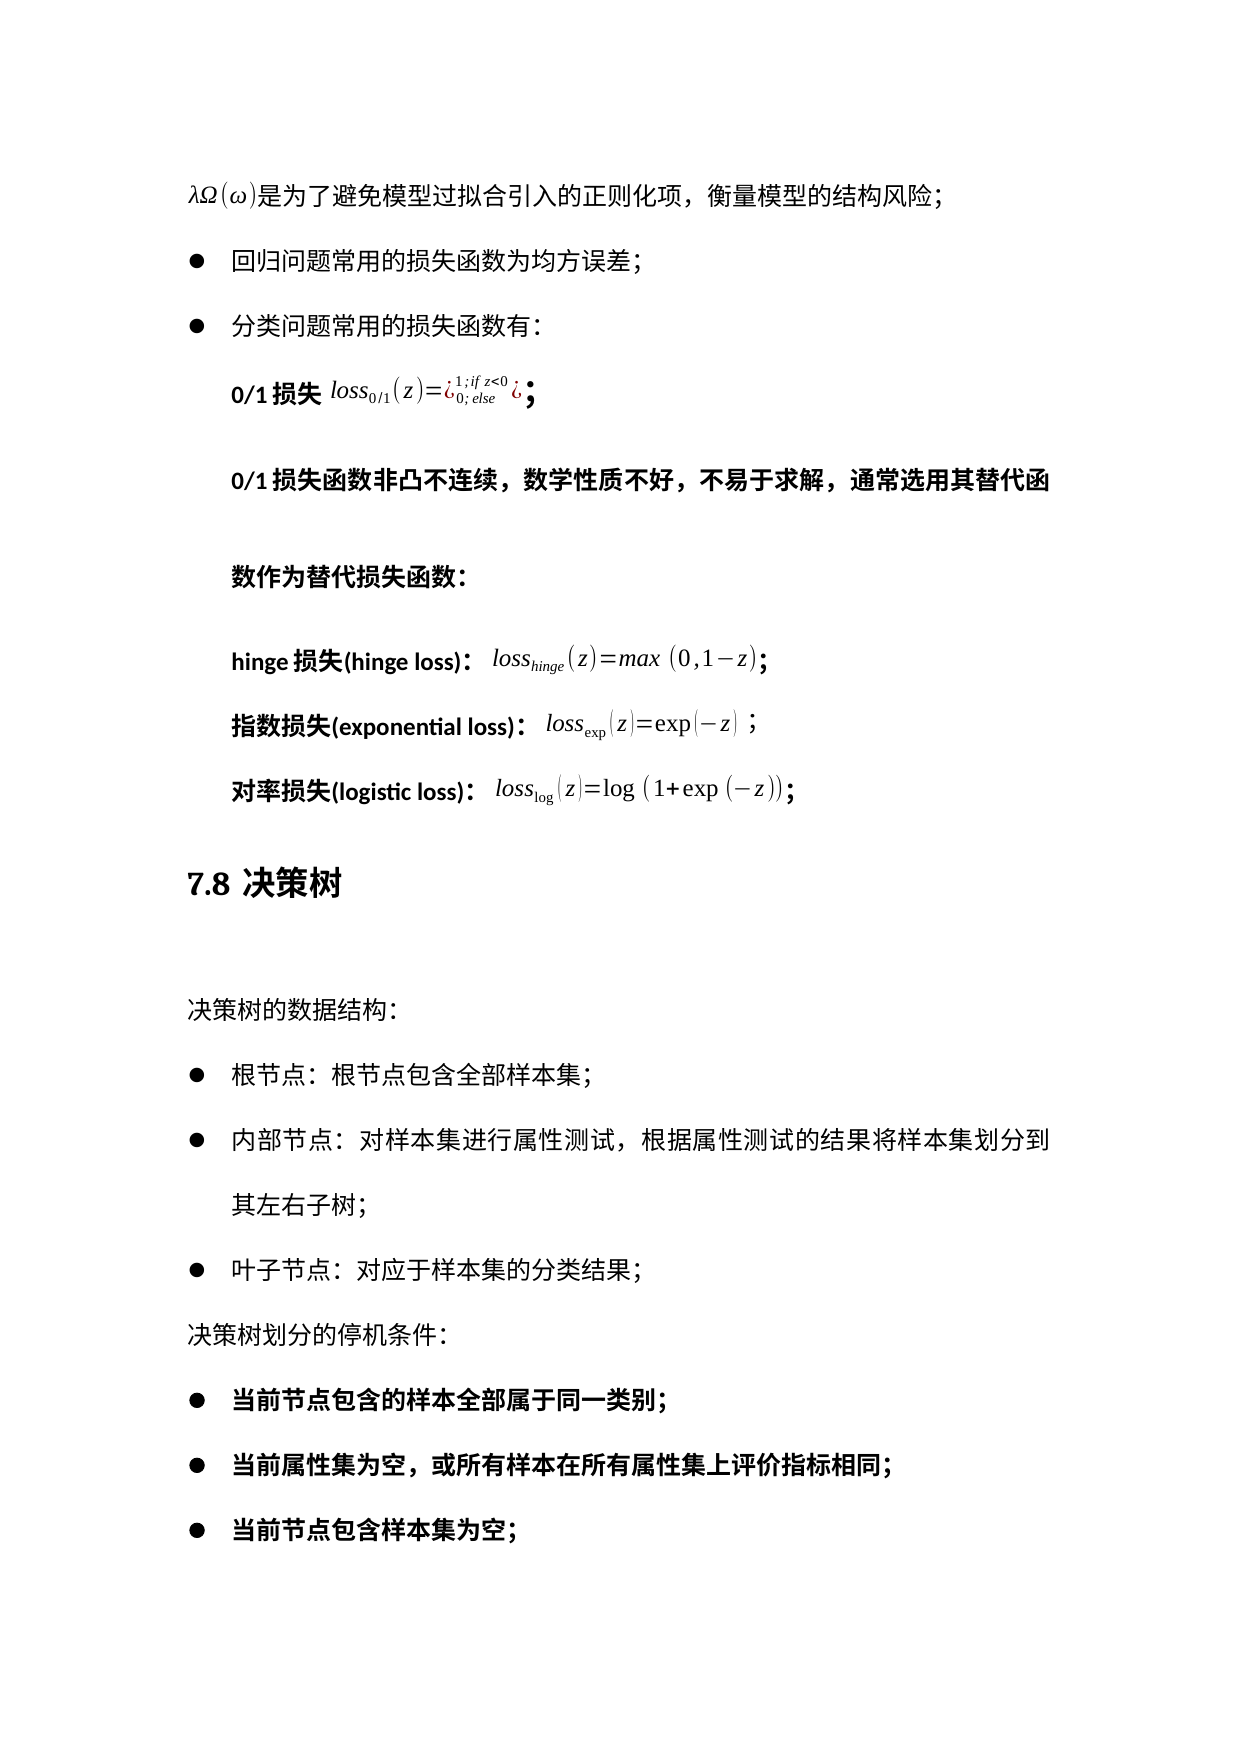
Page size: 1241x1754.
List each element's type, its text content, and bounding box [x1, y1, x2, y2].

list 分类问题常用的损失函数有： [187, 292, 1053, 357]
text 决策树划分的停机条件： [187, 1301, 1053, 1366]
text 是为了避免模型过拟合引入的正则化项，衡量模型的结构风险； [187, 162, 1053, 227]
text 决策树的数据结构： [187, 976, 1053, 1041]
list 0/1损失 ； [231, 357, 1053, 422]
list 叶子节点：对应于样本集的分类结果； [187, 1236, 1053, 1301]
list hinge损失(hinge loss)： ； [231, 627, 1053, 692]
list 当前节点包含的样本全部属于同一类别； [187, 1366, 1053, 1431]
list 当前节点包含样本集为空； [187, 1496, 1053, 1561]
list 根节点：根节点包含全部样本集； [187, 1041, 1053, 1106]
subtitle 决策树 [187, 849, 1053, 914]
list 指数损失(exponential loss)： [231, 692, 1053, 757]
list 内部节点：对样本集进行属性测试，根据属性测试的结果将样本集划分到其左右子树； [187, 1106, 1053, 1236]
list 当前属性集为空，或所有样本在所有属性集上评价指标相同； [187, 1431, 1053, 1496]
list 0/1损失函数非凸不连续，数学性质不好，不易于求解，通常选用其替代函数作为替代损失函数： [231, 446, 1053, 608]
list 对率损失(logistic loss)： ； [231, 757, 1053, 822]
list 回归问题常用的损失函数为均方误差； [187, 227, 1053, 292]
